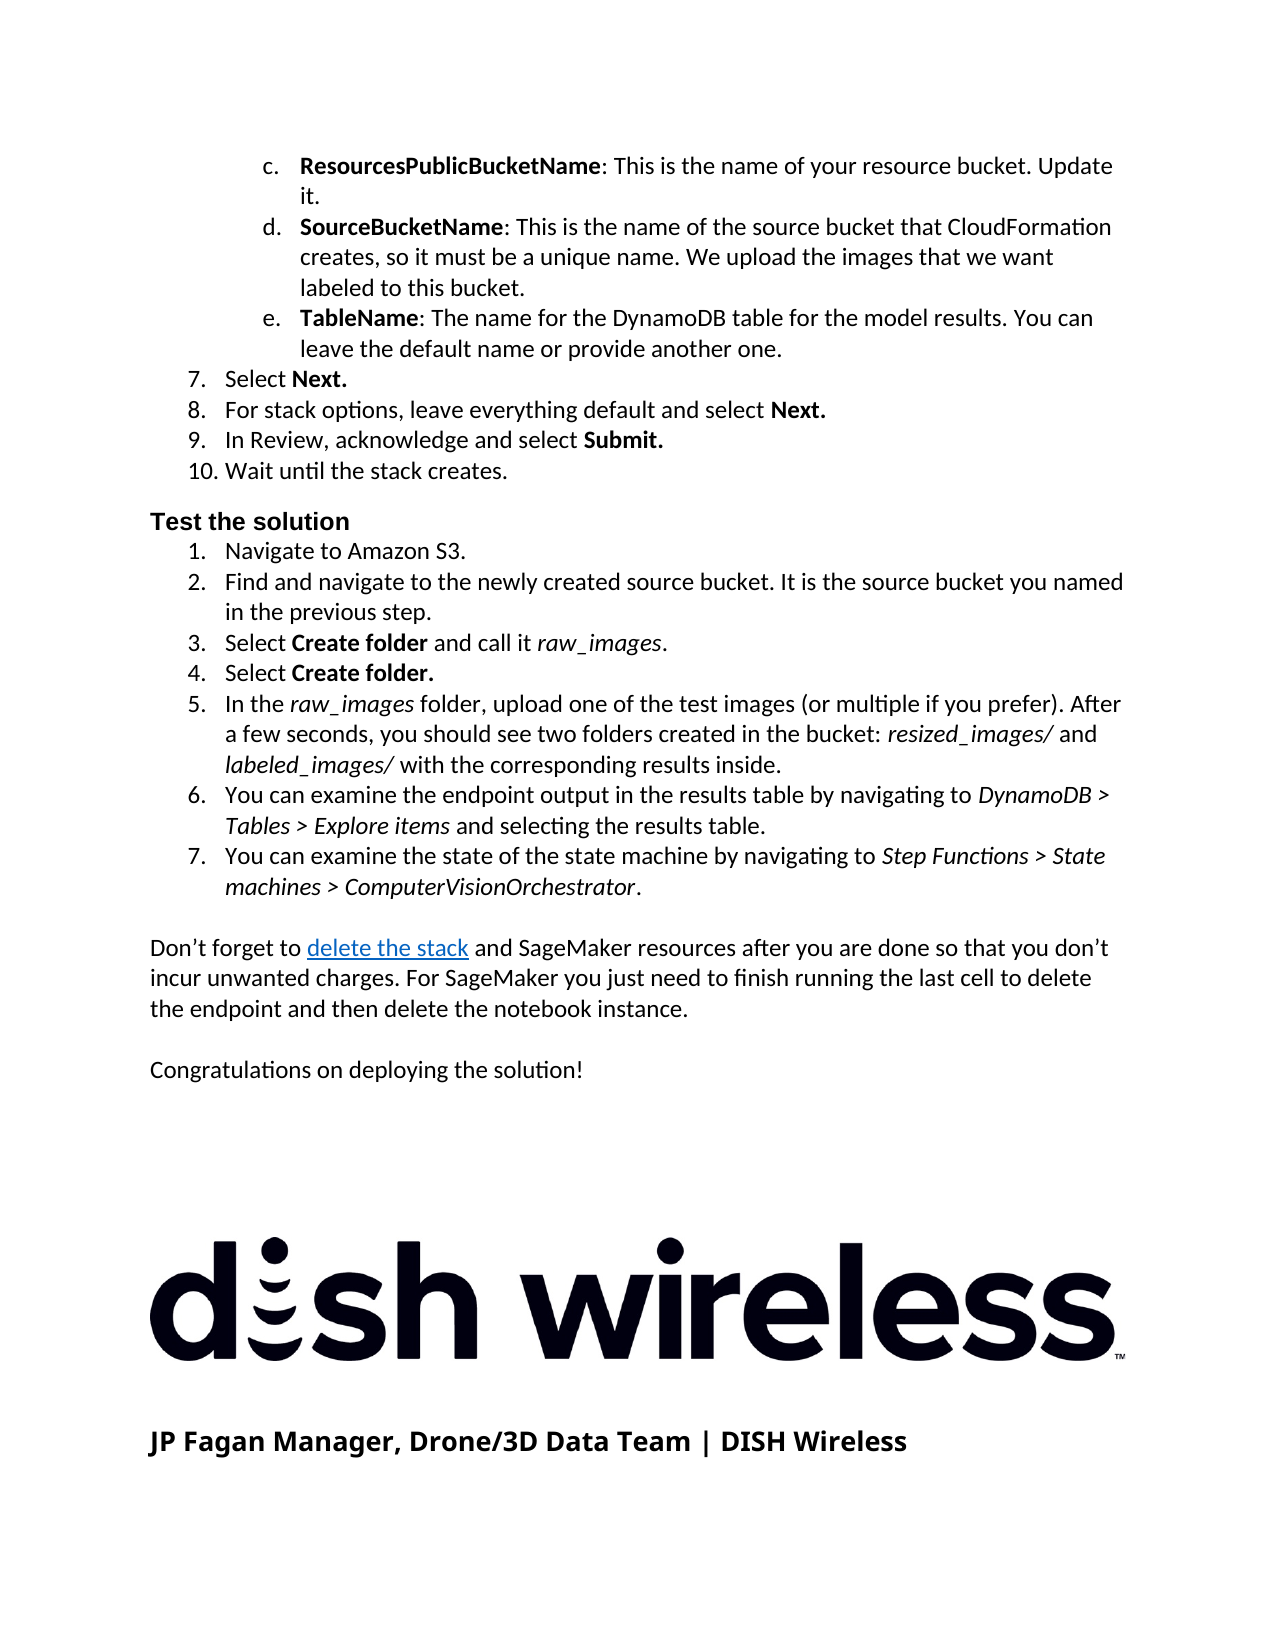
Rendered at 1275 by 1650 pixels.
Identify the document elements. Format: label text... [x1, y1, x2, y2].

list In Review, acknowledge and select Submit. [187, 425, 1125, 455]
list Wait until the stack creates. [187, 455, 1125, 486]
list ResourcesPublicBucketName: This is the name of your resource bucket. Update it. [262, 150, 1125, 211]
text Congratulations on deploying the solution! [150, 1054, 1125, 1085]
text JP Fagan Manager, Drone/3D Data Team | DISH Wireless [150, 1422, 1125, 1459]
list SourceBucketName: This is the name of the source bucket that CloudFormation creates, so it must be a unique name. We upload the images that we want labeled to this bucket. [262, 211, 1125, 303]
list Find and navigate to the newly created source bucket. It is the source bucket you named in the previous step. [187, 566, 1125, 627]
list You can examine the endpoint output in the results table by navigating to DynamoDB > Tables > Explore items and selecting the results table. [187, 779, 1125, 841]
list You can examine the state of the state machine by navigating to Step Functions > State machines > ComputerVisionOrchestrator. [187, 841, 1125, 902]
list Navigate to Amazon S3. [187, 535, 1125, 566]
list Select Next. [187, 364, 1125, 394]
list Select Create folder and call it raw_images. [187, 627, 1125, 657]
list Select Create folder. [187, 657, 1125, 688]
list In the raw_images folder, upload one of the test images (or multiple if you prefer). After a few seconds, you should see two folders created in the bucket: resized_images/ and labeled_images/ with the corresponding results inside. [187, 688, 1125, 779]
subtitle Test the solution [150, 507, 1125, 535]
picture [150, 1237, 1125, 1361]
text Don’t forget to delete the stack and SageMaker resources after you are done so that you don’t incur unwanted charges. For SageMaker you just need to finish running the last cell to delete the endpoint and then delete the notebook instance. [150, 932, 1125, 1024]
list TableName: The name for the DynamoDB table for the model results. You can leave the default name or provide another one. [262, 303, 1125, 364]
list For stack options, leave everything default and select Next. [187, 394, 1125, 425]
